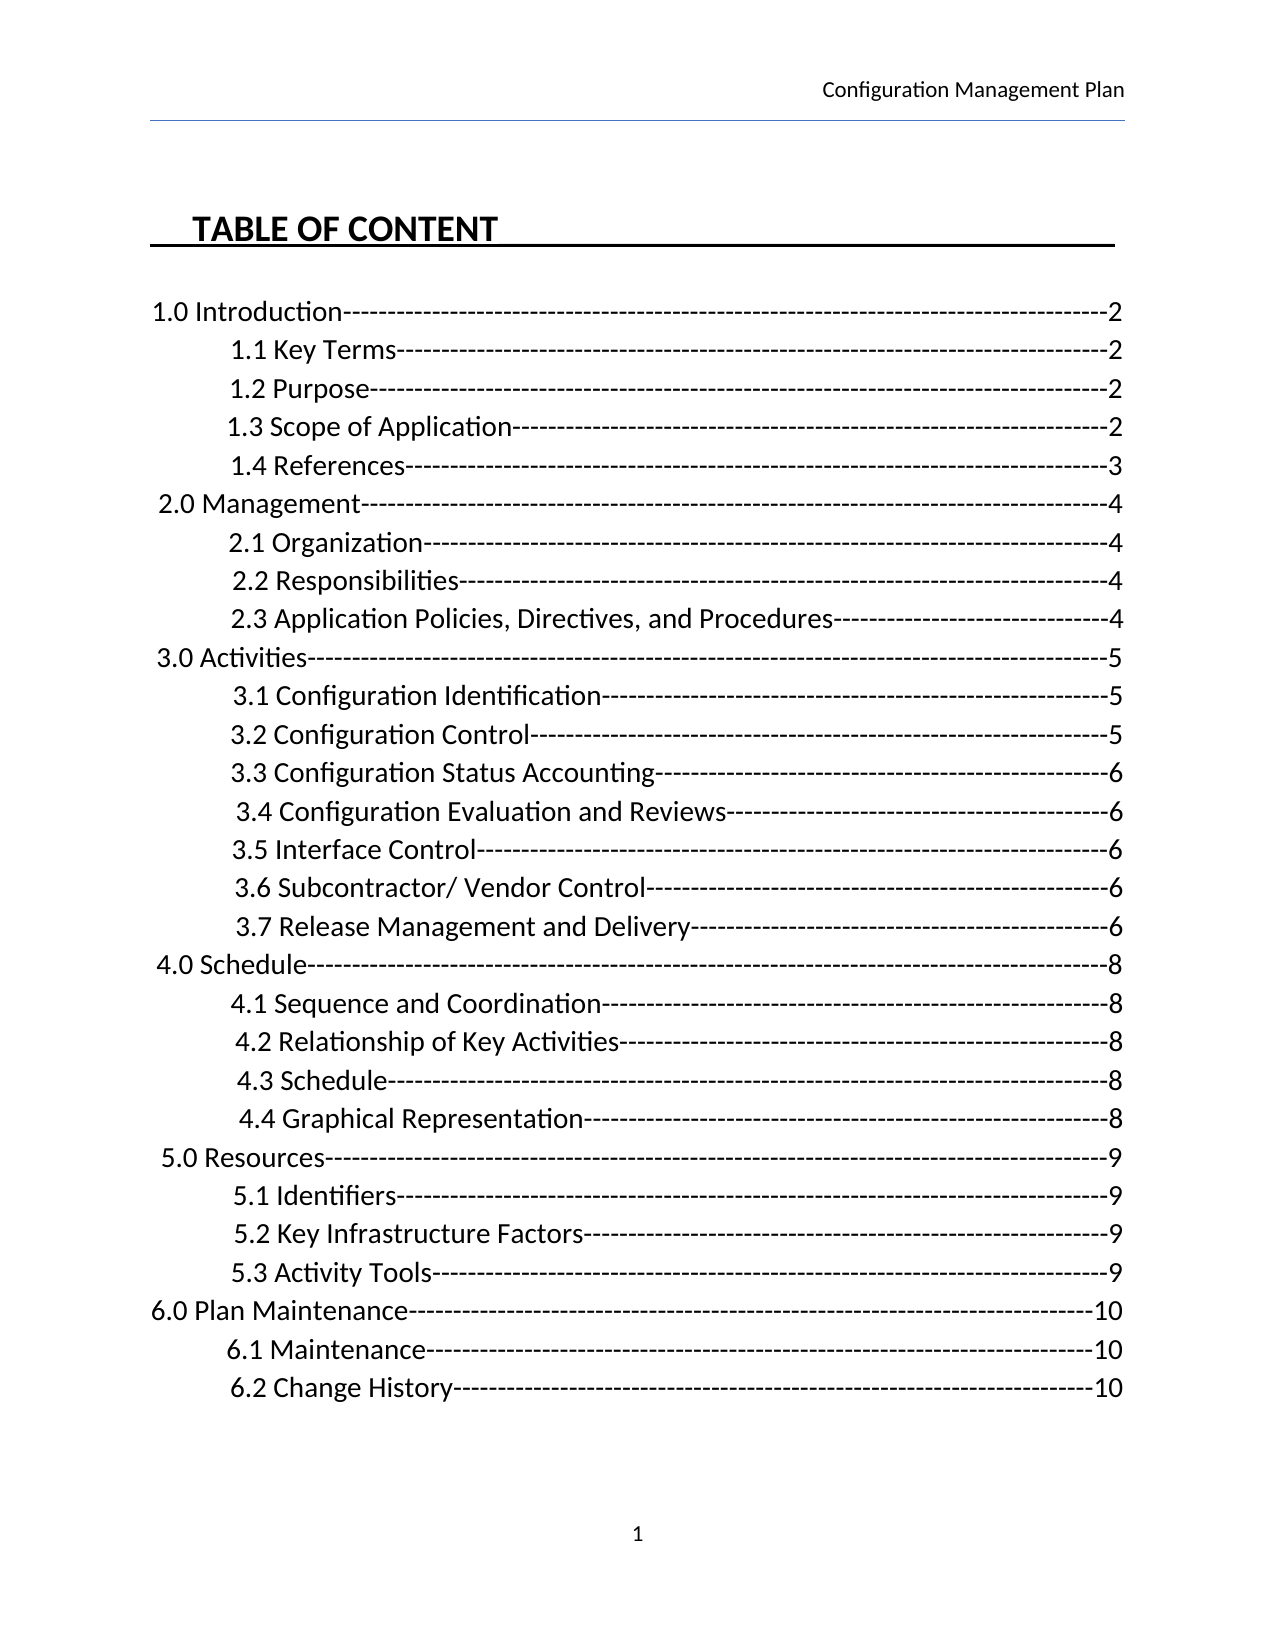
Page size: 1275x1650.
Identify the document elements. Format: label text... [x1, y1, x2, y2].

text 1.0 Introduction--------------------------------------------------------------------------------------2 [150, 293, 1125, 329]
text 1.1 Key Terms--------------------------------------------------------------------------------2 [150, 331, 1125, 367]
text 6.2 Change History------------------------------------------------------------------------10 [150, 1369, 1125, 1405]
text 4.0 Schedule------------------------------------------------------------------------------------------8 [150, 946, 1125, 982]
text 5.3 Activity Tools----------------------------------------------------------------------------9 [150, 1254, 1125, 1289]
text 4.3 Schedule---------------------------------------------------------------------------------8 [150, 1062, 1125, 1097]
text 2.0 Management------------------------------------------------------------------------------------4 [150, 485, 1125, 521]
text 1.3 Scope of Application-------------------------------------------------------------------2 [150, 408, 1125, 444]
text 1.2 Purpose-----------------------------------------------------------------------------------2 [150, 370, 1125, 406]
text 3.1 Configuration Identification---------------------------------------------------------5 [150, 677, 1125, 713]
text 3.0 Activities------------------------------------------------------------------------------------------5 [150, 639, 1125, 674]
text 2.2 Responsibilities-------------------------------------------------------------------------4 [150, 562, 1125, 598]
text 4.1 Sequence and Coordination---------------------------------------------------------8 [150, 985, 1125, 1021]
text 6.0 Plan Maintenance-----------------------------------------------------------------------------10 [150, 1292, 1125, 1328]
text 2.3 Application Policies, Directives, and Procedures-------------------------------4 [150, 601, 1125, 636]
text 1.4 References-------------------------------------------------------------------------------3 [150, 447, 1125, 482]
text 4.4 Graphical Representation-----------------------------------------------------------8 [150, 1100, 1125, 1136]
text 4.2 Relationship of Key Activities-------------------------------------------------------8 [150, 1023, 1125, 1059]
text 5.1 Identifiers--------------------------------------------------------------------------------9 [150, 1177, 1125, 1213]
text 3.4 Configuration Evaluation and Reviews-------------------------------------------6 [150, 793, 1125, 828]
text 3.6 Subcontractor/ Vendor Control----------------------------------------------------6 [150, 869, 1125, 905]
text 5.2 Key Infrastructure Factors-----------------------------------------------------------9 [150, 1216, 1125, 1251]
text TABLE OF CONTENT_________________________________ [150, 205, 1125, 251]
text 3.5 Interface Control-----------------------------------------------------------------------6 [150, 831, 1125, 867]
text 5.0 Resources----------------------------------------------------------------------------------------9 [150, 1139, 1125, 1174]
text 2.1 Organization-----------------------------------------------------------------------------4 [150, 524, 1125, 559]
text 3.2 Configuration Control-----------------------------------------------------------------5 [150, 716, 1125, 751]
text 6.1 Maintenance---------------------------------------------------------------------------10 [150, 1331, 1125, 1366]
text 3.3 Configuration Status Accounting---------------------------------------------------6 [150, 754, 1125, 790]
text 3.7 Release Management and Delivery-----------------------------------------------6 [150, 908, 1125, 944]
